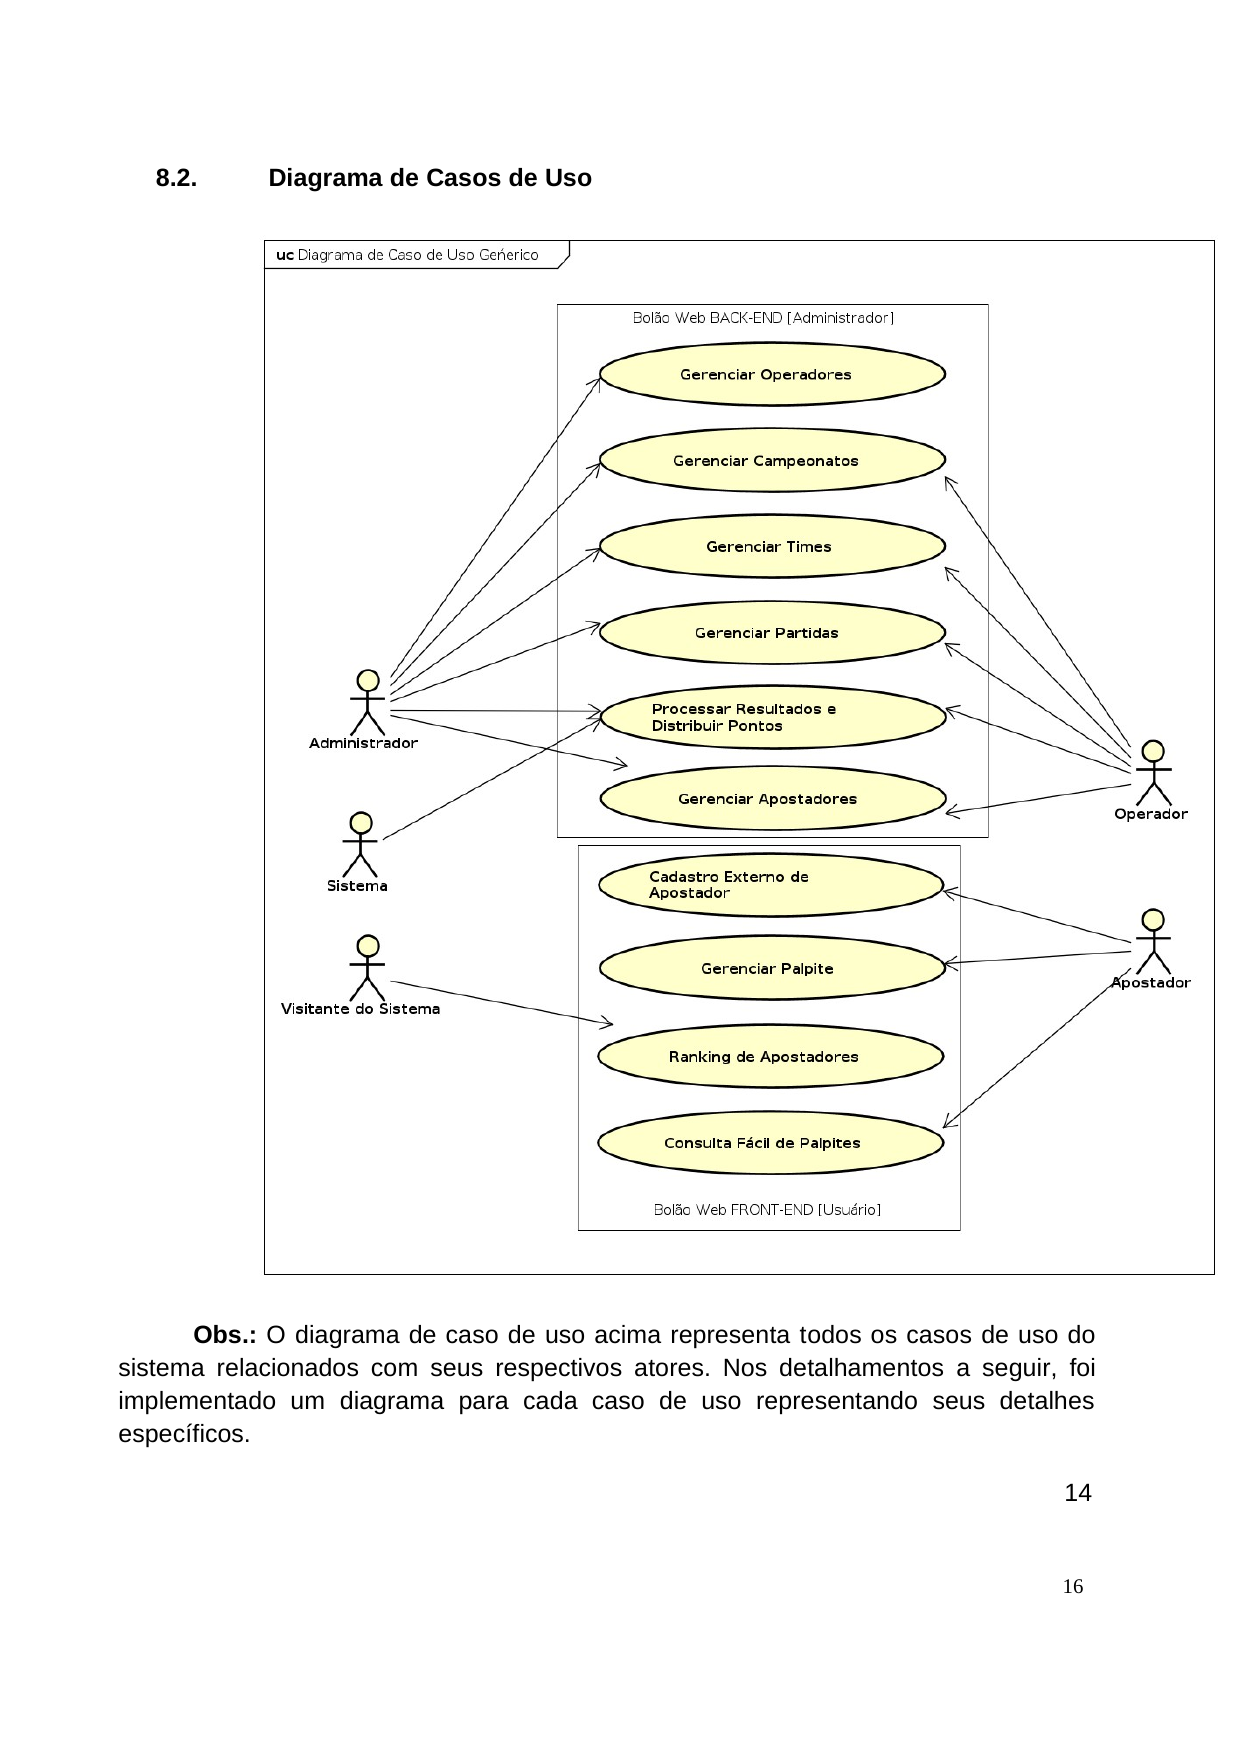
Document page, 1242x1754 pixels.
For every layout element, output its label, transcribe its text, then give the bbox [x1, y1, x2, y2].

picture [252, 228, 1225, 1285]
text 14 [106, 1478, 1092, 1507]
text Obs.: O diagrama de caso de uso acima representa todos os casos de uso do sistema relacionados com seus respectivos atores. Nos detalhamentos a seguir, foi implementado um diagrama para cada caso de uso representando seus detalhes [118, 1320, 1096, 1415]
text 8.2. Diagrama de Casos de Uso [156, 162, 1237, 191]
text específicos. [118, 1419, 1237, 1446]
